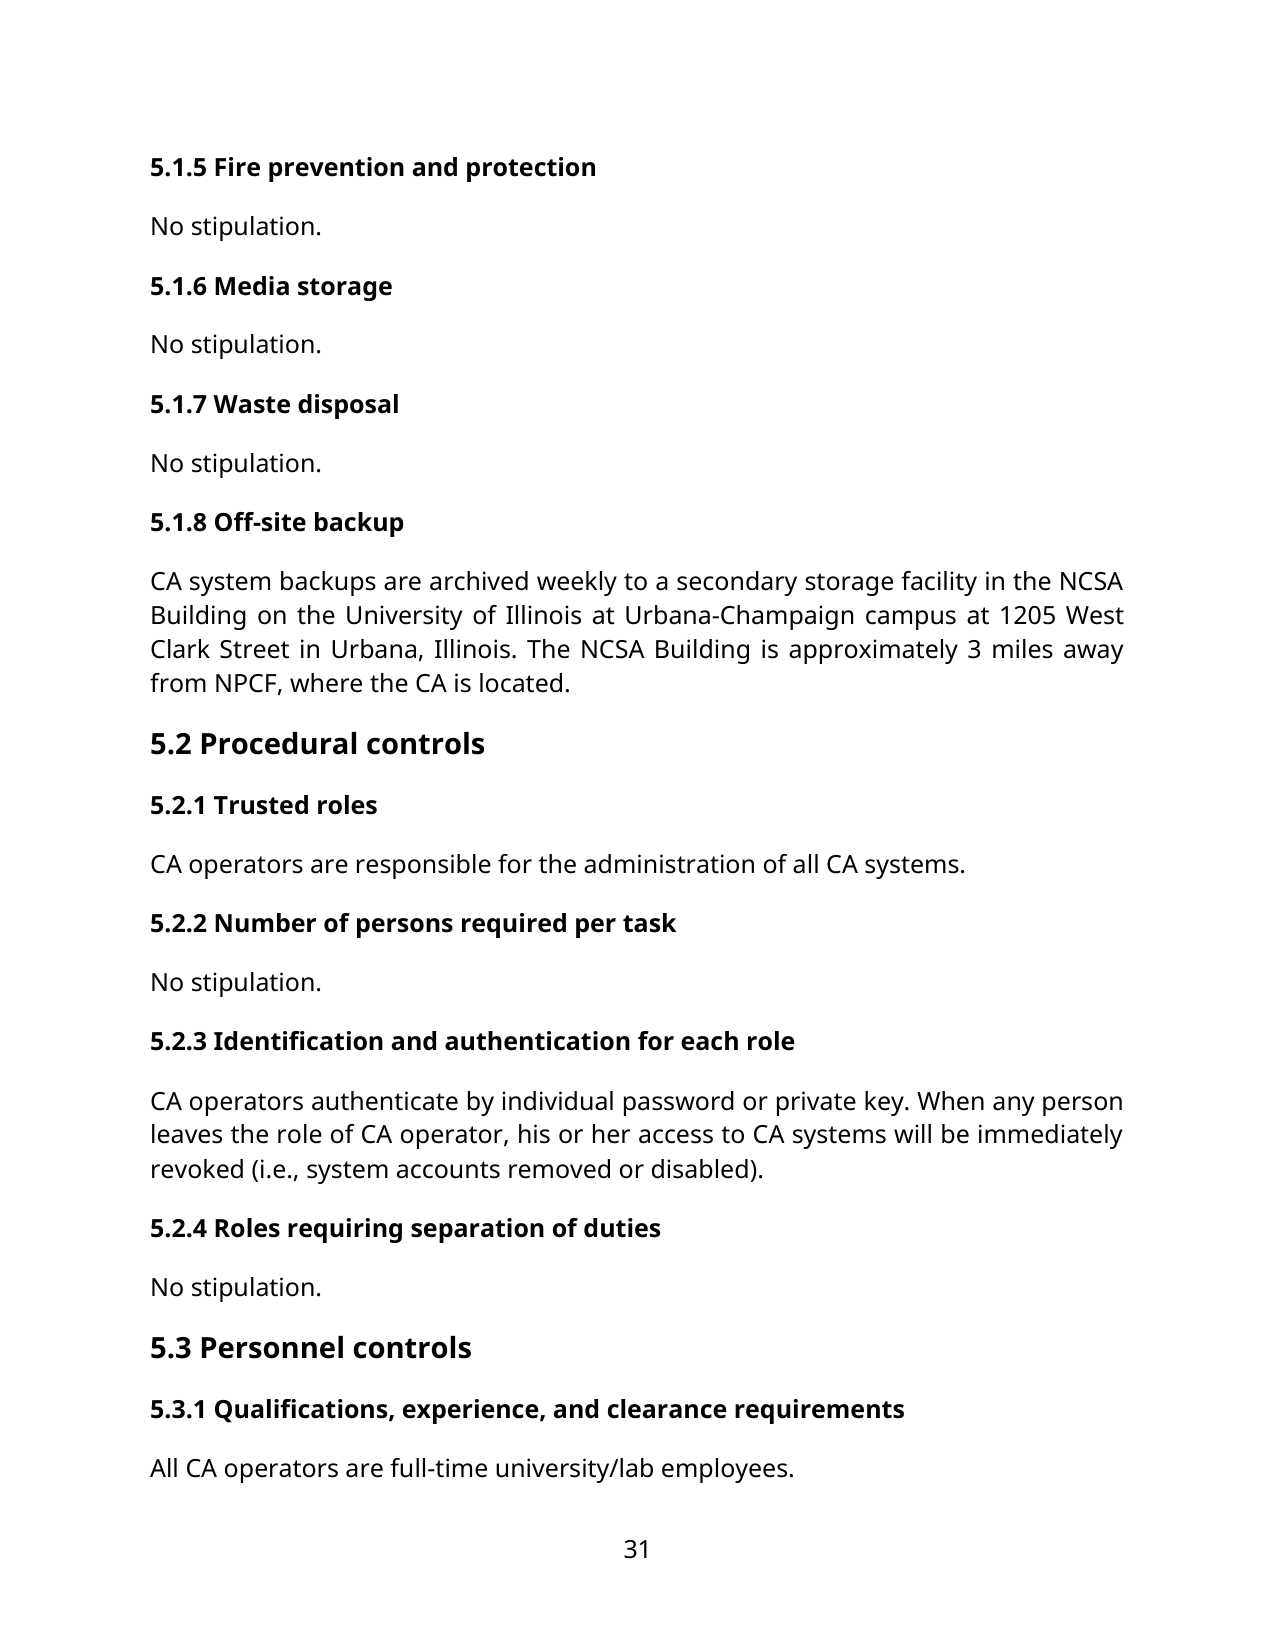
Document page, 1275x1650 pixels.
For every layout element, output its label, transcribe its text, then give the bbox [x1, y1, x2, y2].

text No stipulation. [150, 209, 1125, 243]
subtitle 5.2.1 Trusted roles [150, 788, 1125, 822]
subtitle 5.1.5 Fire prevention and protection [150, 150, 1125, 184]
subtitle 5.2.3 Identification and authentication for each role [150, 1024, 1125, 1058]
text CA system backups are archived weekly to a secondary storage facility in the NCSA Building on the University of Illinois at Urbana-Champaign campus at 1205 West Clark Street in Urbana, Illinois. The NCSA Building is approximately 3 miles away from NPCF, where the CA is located. [150, 563, 1125, 700]
subtitle 5.2.4 Roles requiring separation of duties [150, 1210, 1125, 1244]
subtitle 5.2.2 Number of persons required per task [150, 906, 1125, 940]
subtitle 5.2 Procedural controls [150, 723, 1125, 763]
text All CA operators are full-time university/lab employees. [150, 1451, 1125, 1485]
subtitle 5.1.6 Media storage [150, 268, 1125, 302]
text CA operators are responsible for the administration of all CA systems. [150, 847, 1125, 881]
text No stipulation. [150, 327, 1125, 361]
text No stipulation. [150, 1269, 1125, 1303]
subtitle 5.3.1 Qualifications, experience, and clearance requirements [150, 1392, 1125, 1426]
subtitle 5.3 Personnel controls [150, 1327, 1125, 1367]
text No stipulation. [150, 445, 1125, 479]
subtitle 5.1.8 Off-site backup [150, 504, 1125, 538]
subtitle 5.1.7 Waste disposal [150, 386, 1125, 420]
text No stipulation. [150, 965, 1125, 999]
